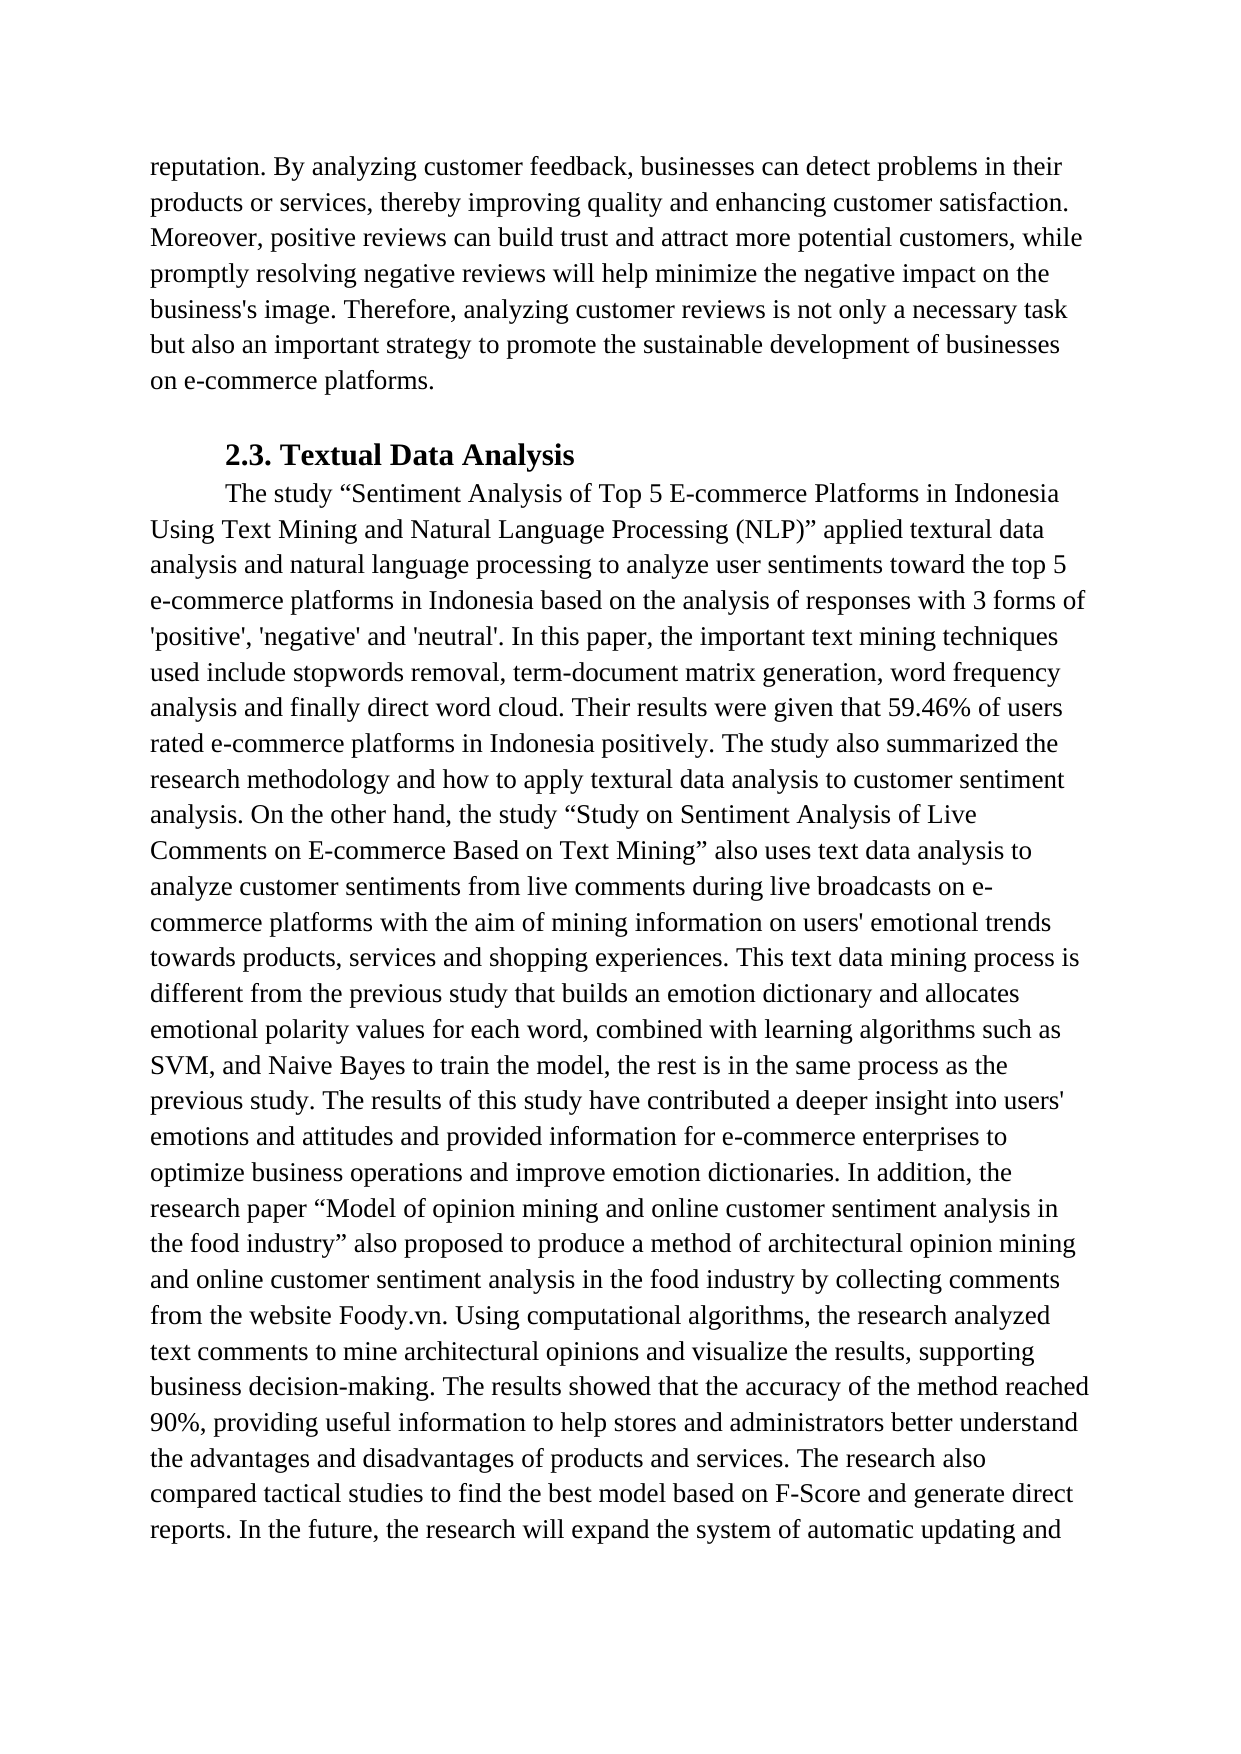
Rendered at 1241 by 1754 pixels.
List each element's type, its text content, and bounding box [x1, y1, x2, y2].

subtitle 2.3. Textual Data Analysis [150, 436, 1090, 472]
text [150, 150, 1090, 396]
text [150, 477, 1090, 1544]
